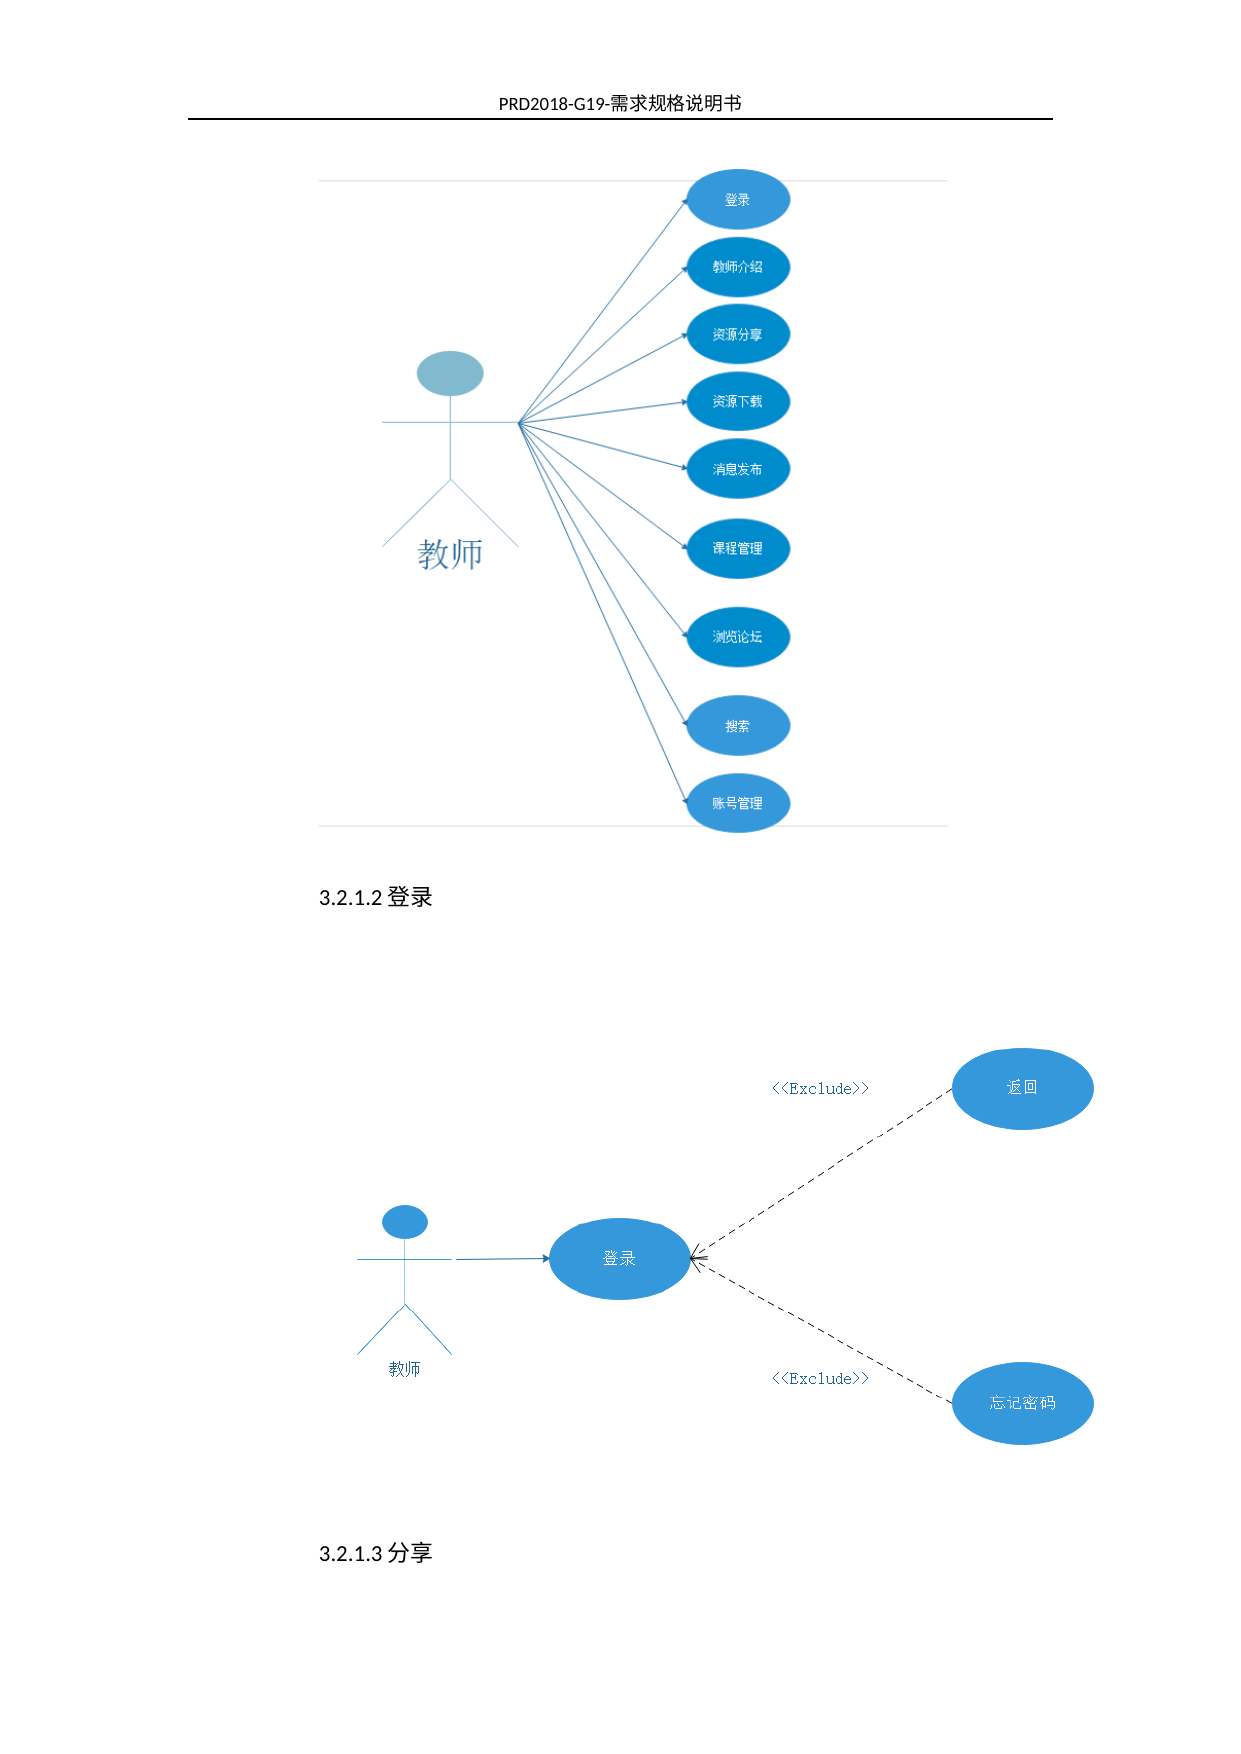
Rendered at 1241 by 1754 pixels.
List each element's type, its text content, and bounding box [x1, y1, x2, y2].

picture [318, 962, 1184, 1485]
picture [318, 169, 948, 837]
text 3.2.1.2 登录 [275, 863, 1053, 928]
text 3.2.1.3 分享 [275, 1519, 1053, 1584]
